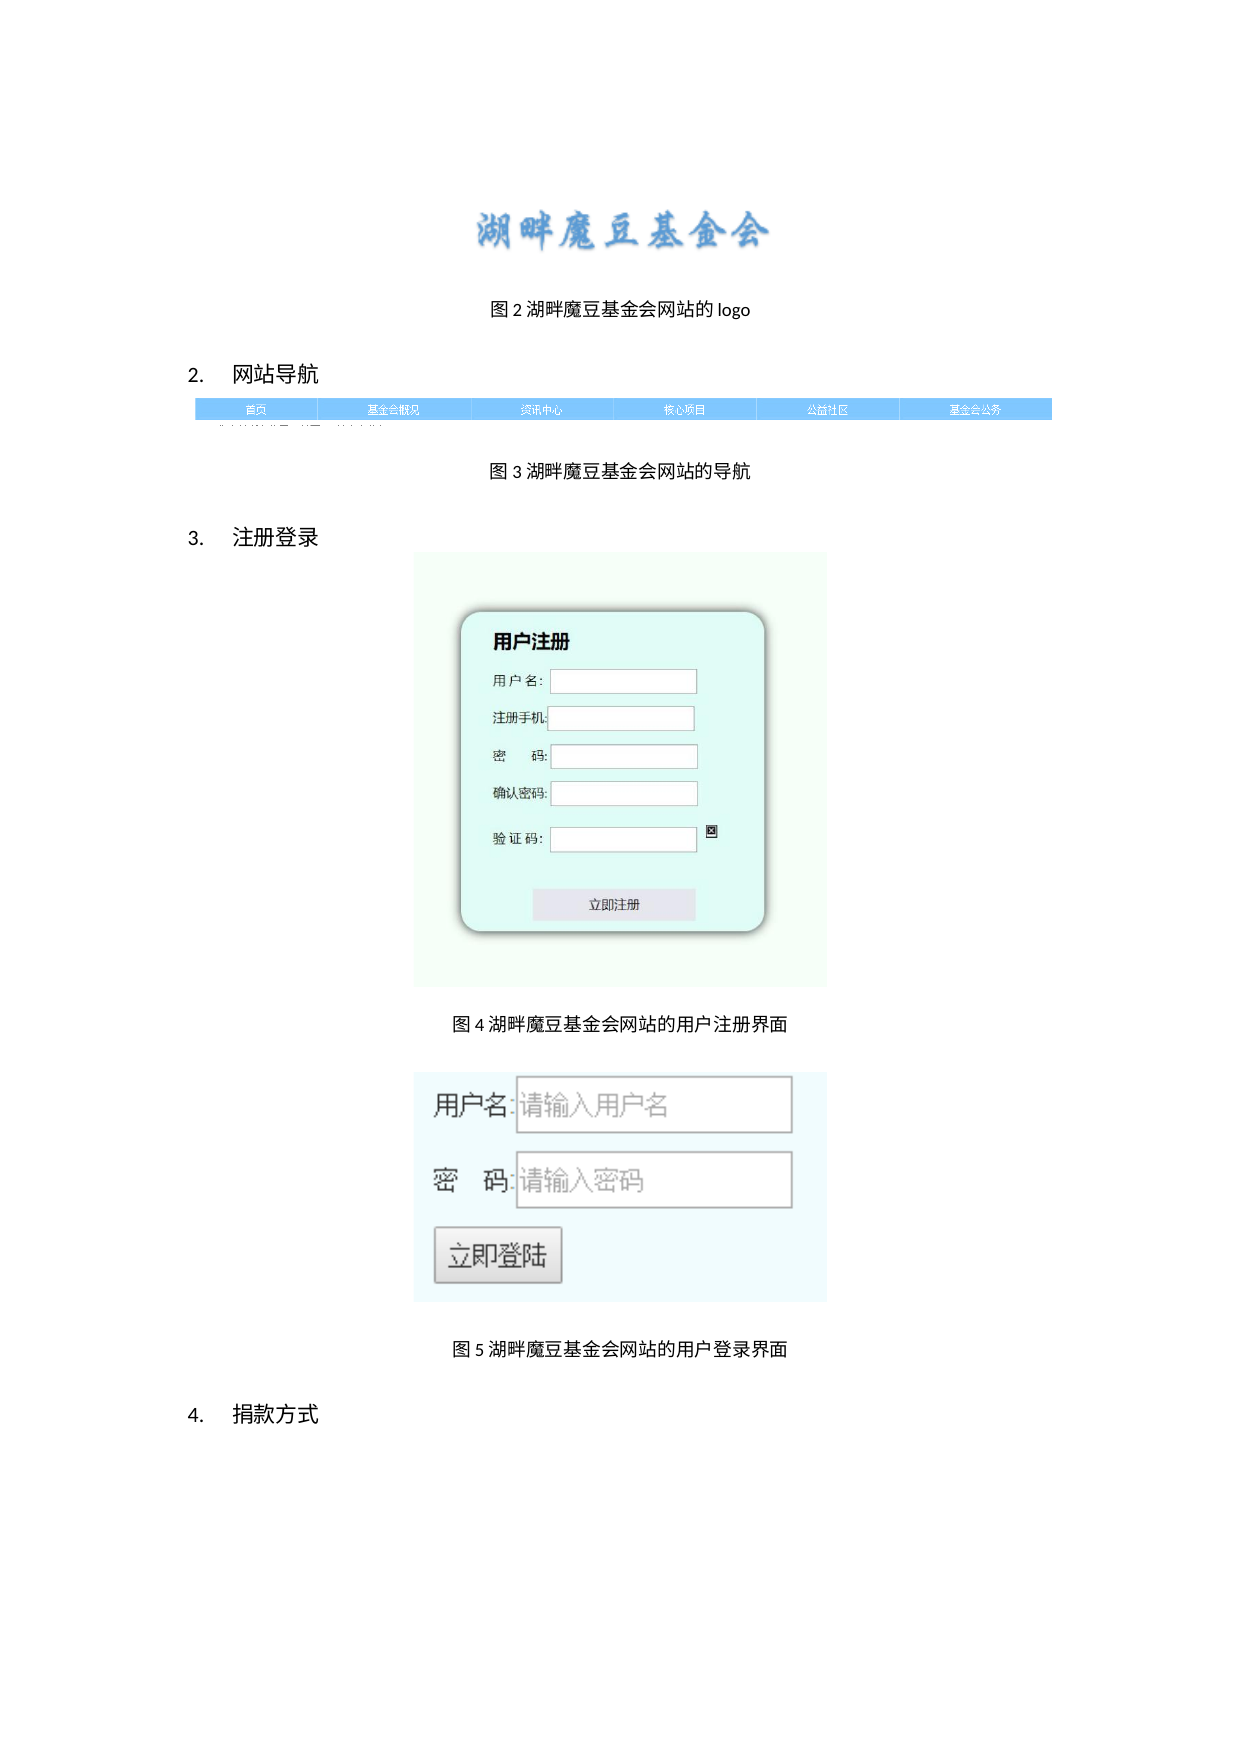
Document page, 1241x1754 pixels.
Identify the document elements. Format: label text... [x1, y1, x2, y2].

text 图4 湖畔魔豆基金会网站的用户注册界面 [187, 1007, 1053, 1039]
picture [413, 1072, 827, 1302]
list 捐款方式 [187, 1397, 1053, 1429]
picture [413, 552, 827, 987]
list 注册登录 [187, 519, 1053, 552]
picture [463, 162, 777, 287]
picture [187, 389, 1058, 426]
text 图2 湖畔魔豆基金会网站的logo [187, 292, 1053, 324]
text 图5 湖畔魔豆基金会网站的用户登录界面 [187, 1332, 1053, 1364]
list 网站导航 [187, 357, 1053, 389]
text 图3 湖畔魔豆基金会网站的导航 [187, 454, 1053, 487]
